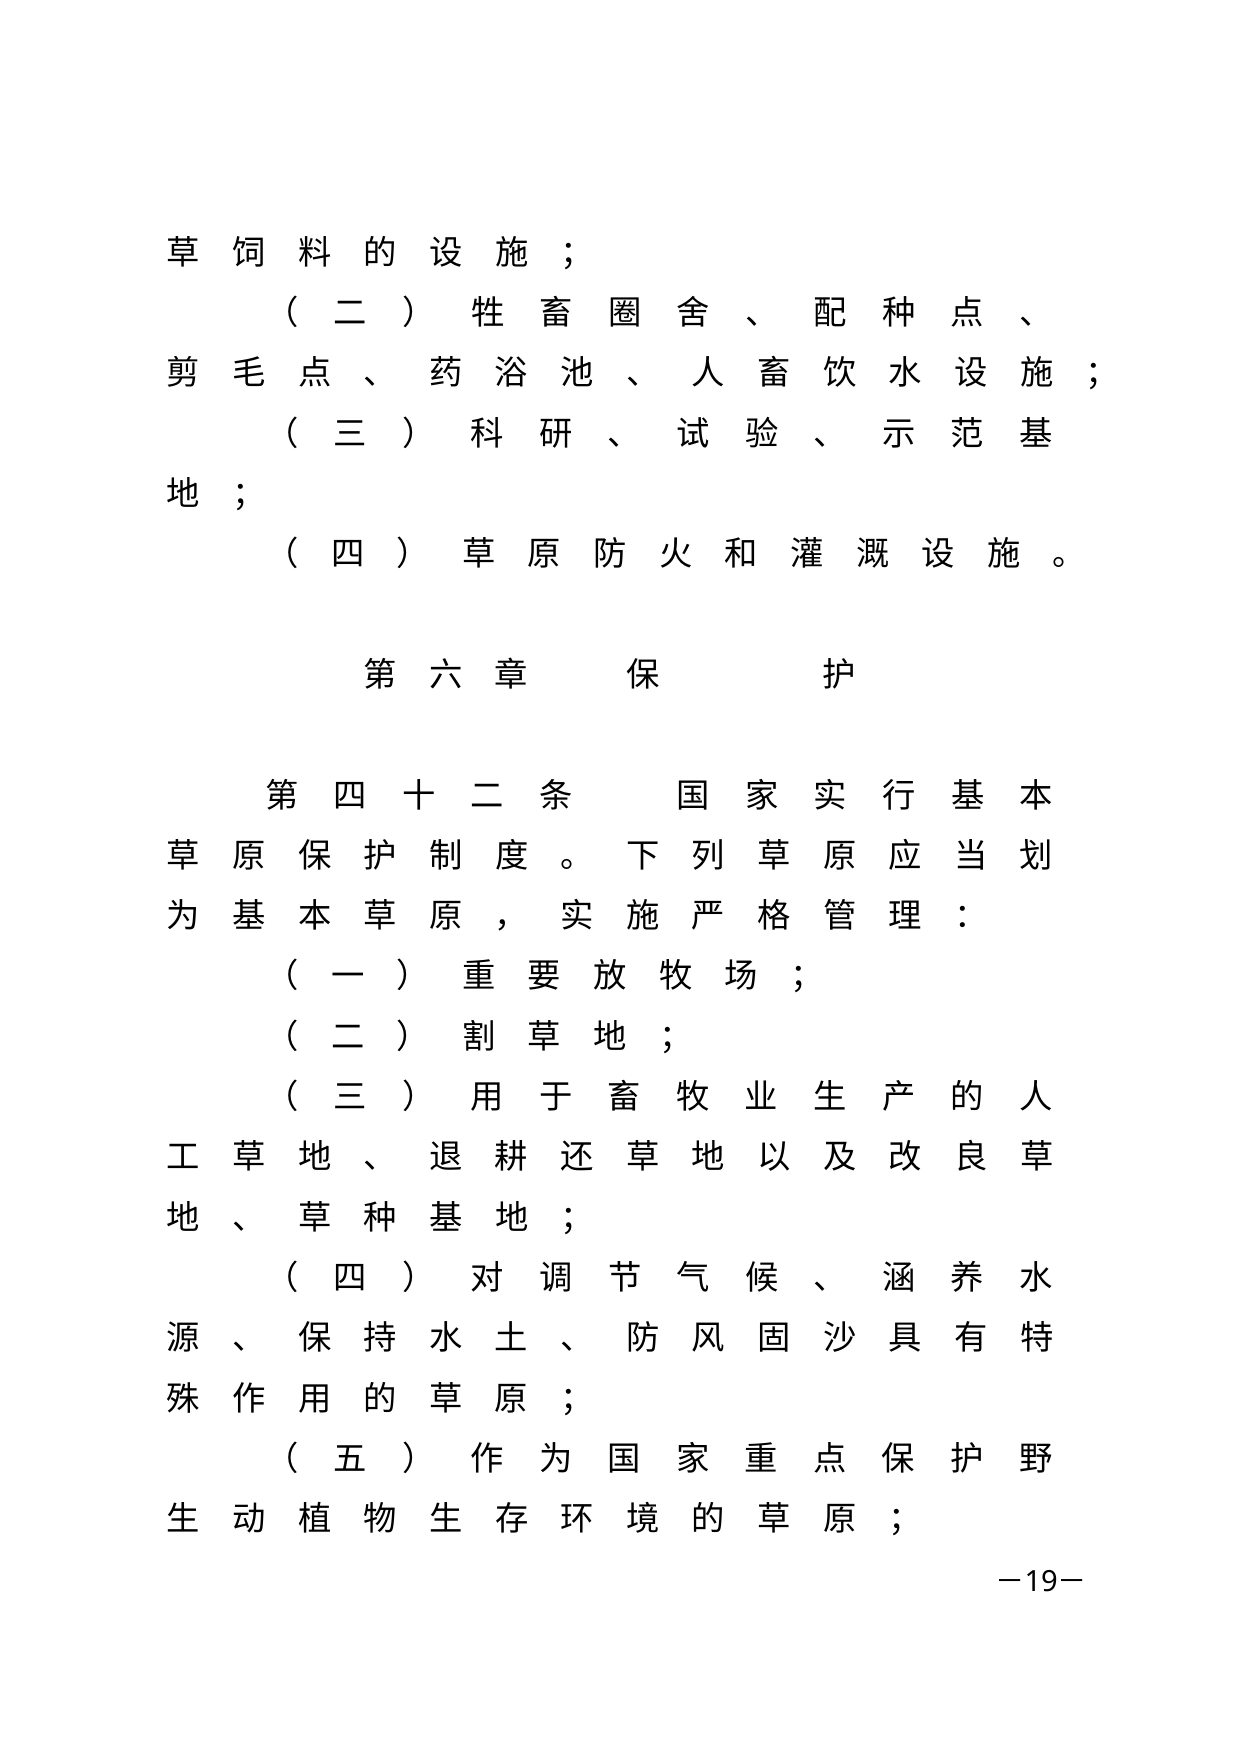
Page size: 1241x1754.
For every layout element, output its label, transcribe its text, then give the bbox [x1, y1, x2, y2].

text 第六章 保 护 [167, 642, 1085, 702]
text （二）牲畜圈舍、配种点、剪毛点、药浴池、人畜饮水设施； [167, 280, 1085, 400]
text （四）草原防火和灌溉设施。 [167, 521, 1085, 581]
text （三）用于畜牧业生产的人工草地、退耕还草地以及改良草地、草种基地； [167, 1064, 1085, 1245]
text 第四十二条 国家实行基本草原保护制度。下列草原应当划为基本草原，实施严格管理： [167, 762, 1085, 943]
text （五）作为国家重点保护野生动植物生存环境的草原； [167, 1426, 1085, 1546]
text （一）重要放牧场； [167, 943, 1085, 1003]
text （一）生产、贮存草种和饲草饲料的设施； [167, 219, 1085, 280]
text （四）对调节气候、涵养水源、保持水土、防风固沙具有特殊作用的草原； [167, 1245, 1085, 1426]
text （二）割草地； [167, 1003, 1085, 1064]
text （三）科研、试验、示范基地； [167, 400, 1085, 521]
